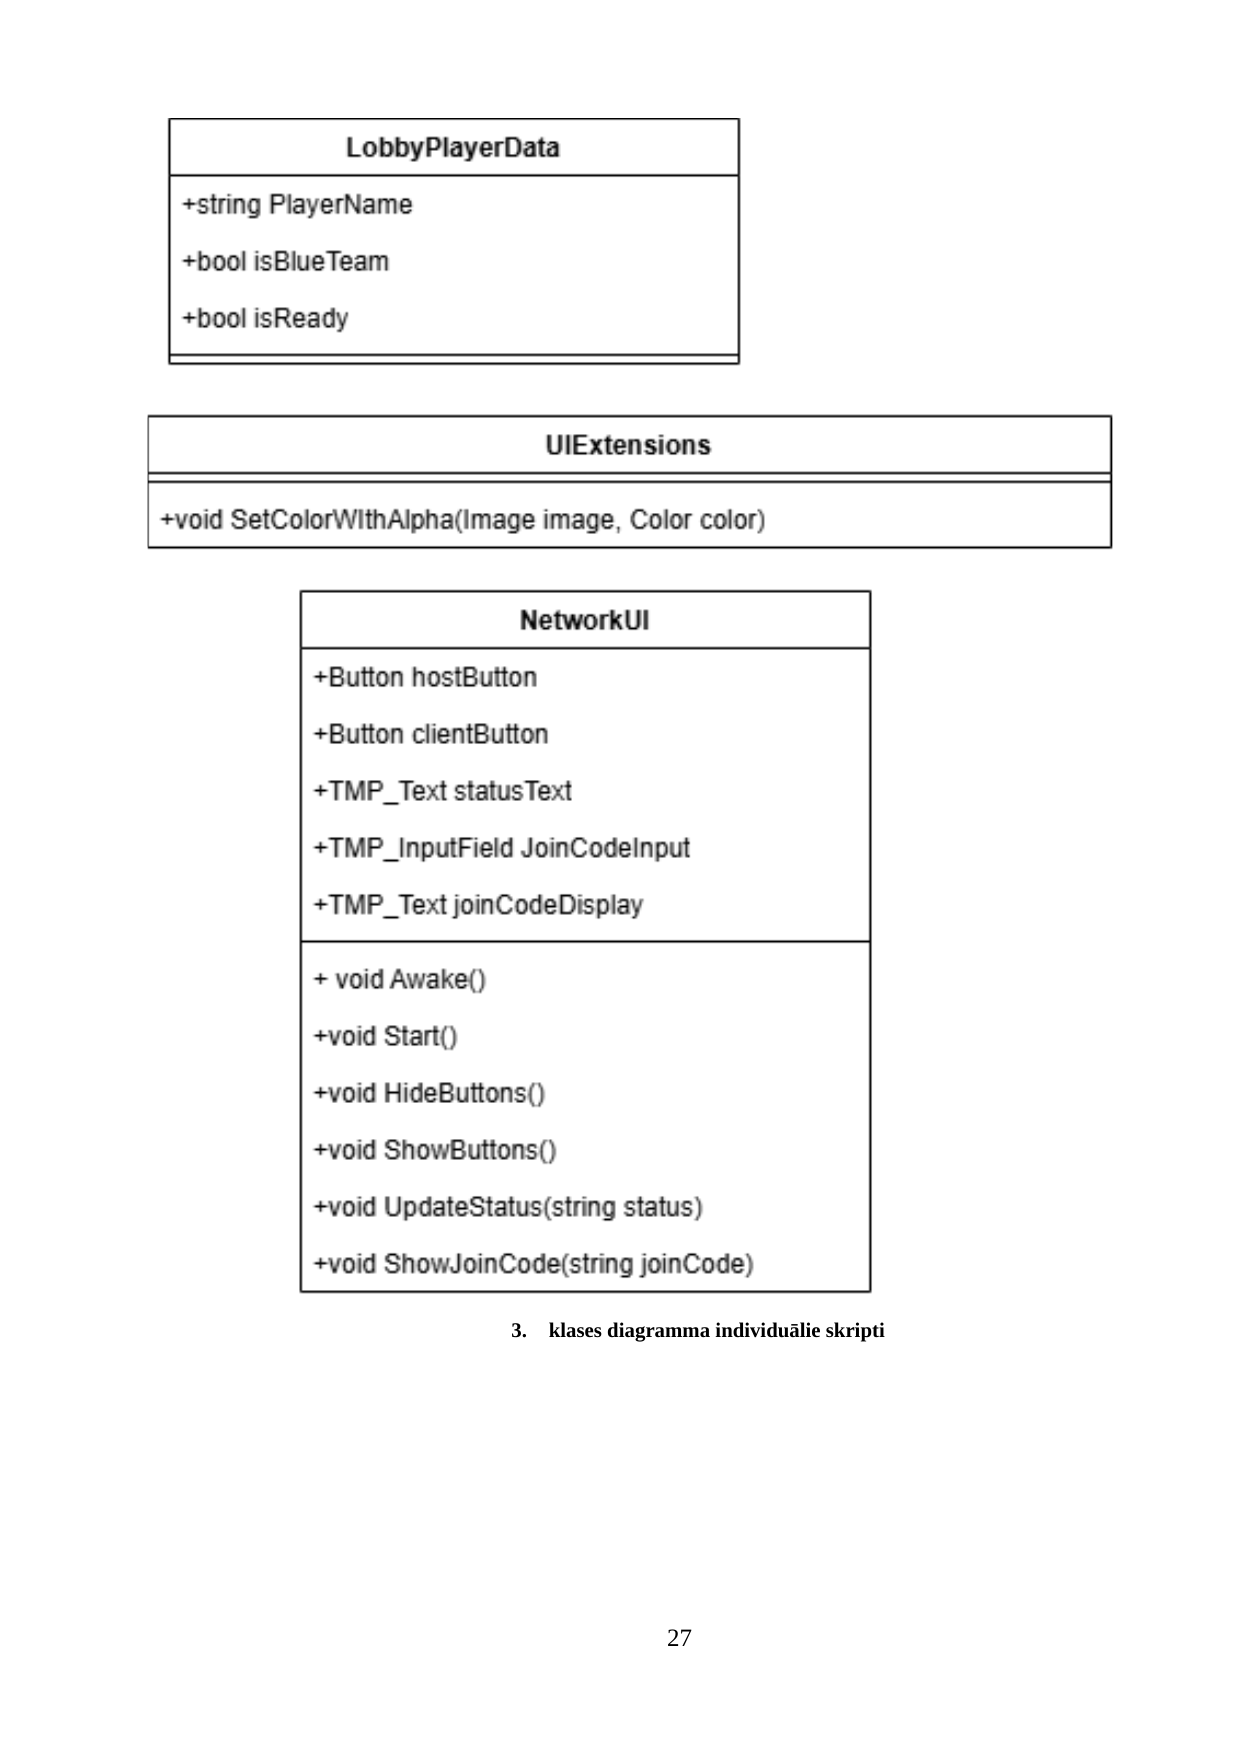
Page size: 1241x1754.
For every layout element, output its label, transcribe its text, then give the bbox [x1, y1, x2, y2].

picture [147, 118, 1113, 1300]
list klases diagramma individuālie skripti [274, 1318, 1122, 1342]
